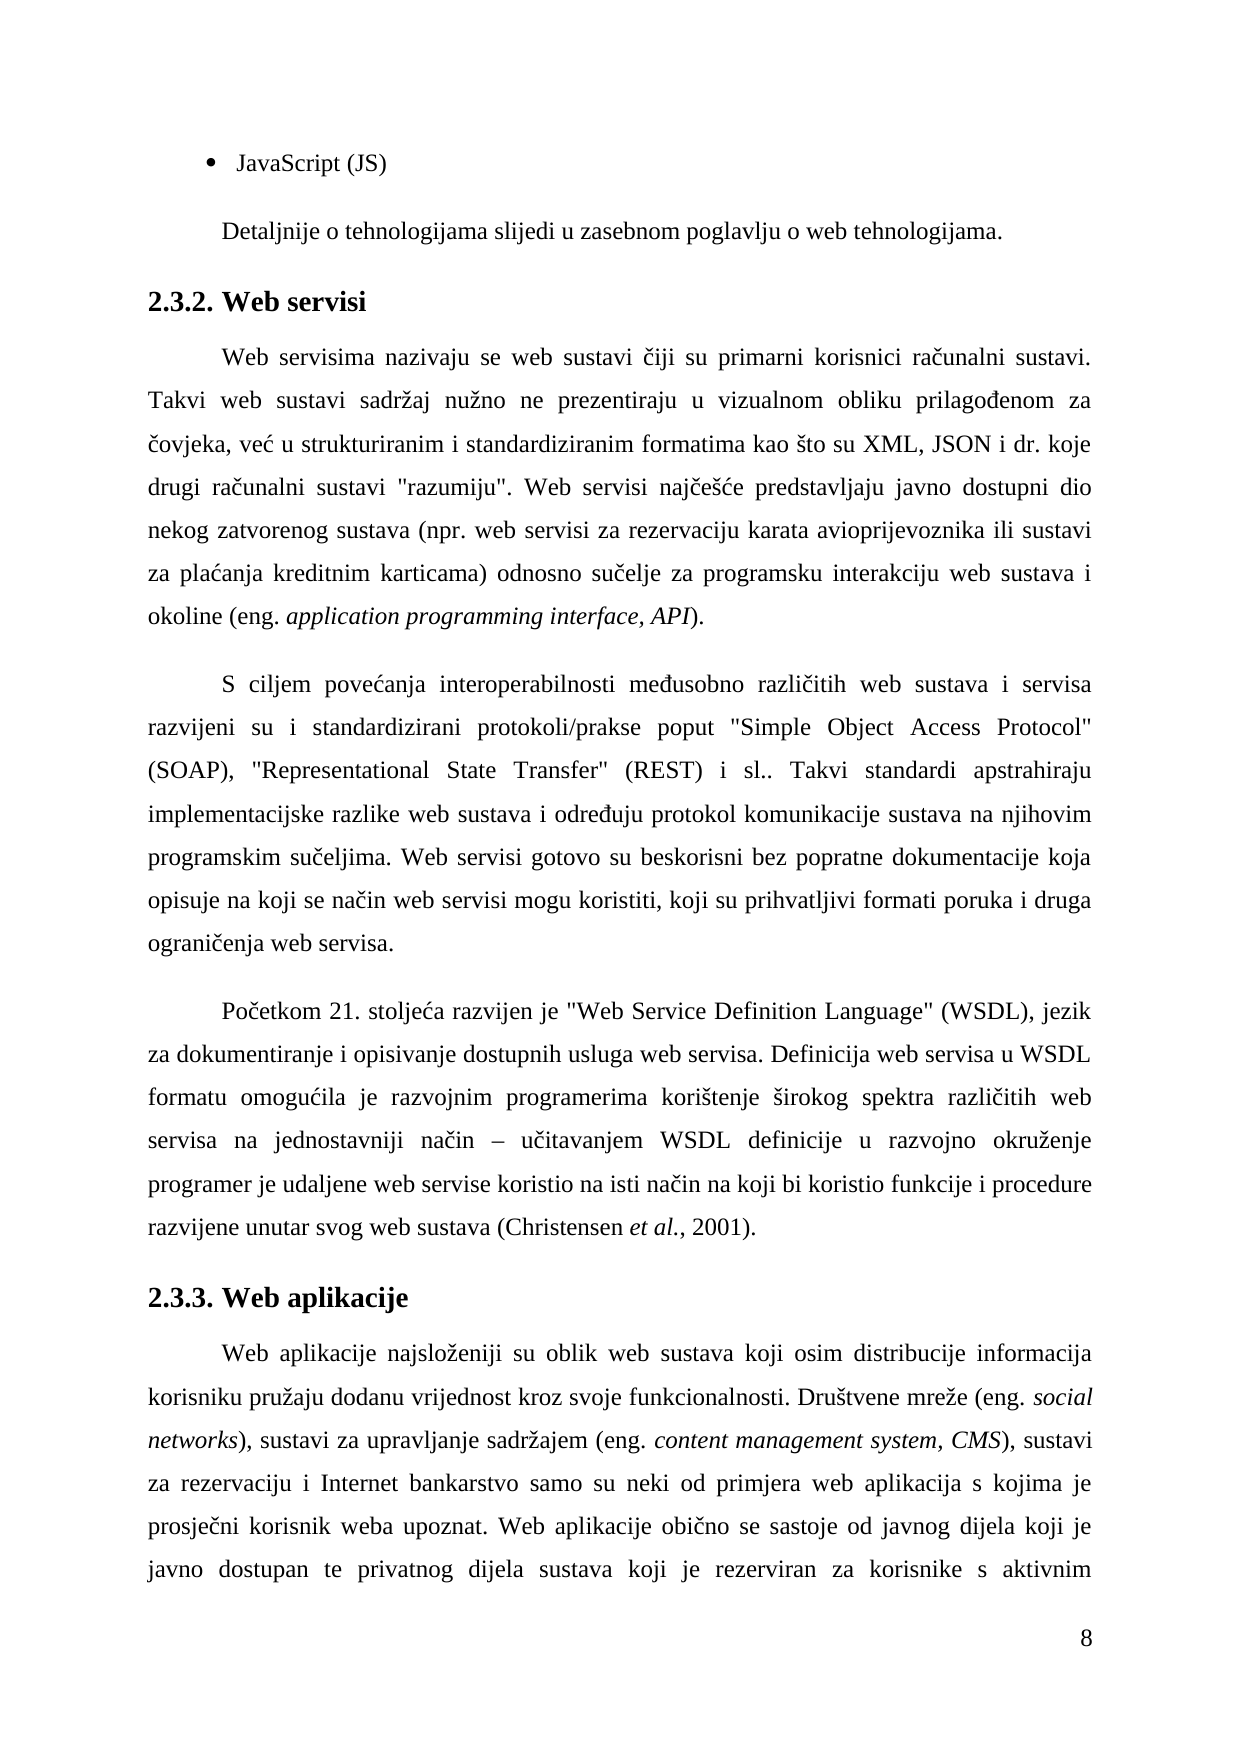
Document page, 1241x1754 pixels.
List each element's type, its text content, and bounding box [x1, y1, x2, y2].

text Web servisima nazivaju se web sustavi čiji su primarni korisnici računalni sustavi. Takvi web sustavi sadržaj nužno ne prezentiraju u vizualnom obliku prilagođenom za čovjeka, već u strukturiranim i standardiziranim formatima kao što su XML, JSON i dr. koje drugi računalni sustavi "razumiju". Web servisi najčešće predstavljaju javno dostupni dio nekog zatvorenog sustava (npr. web servisi za rezervaciju karata avioprijevoznika ili sustavi za plaćanja kreditnim karticama) odnosno sučelje za programsku interakciju web sustava i okoline (eng. application programming interface, API). [148, 342, 1093, 630]
text S ciljem povećanja interoperabilnosti međusobno različitih web sustava i servisa razvijeni su i standardizirani protokoli/prakse poput "Simple Object Access Protocol" (SOAP), "Representational State Transfer" (REST) i sl.. Takvi standardi apstrahiraju implementacijske razlike web sustava i određuju protokol komunikacije sustava na njihovim programskim sučeljima. Web servisi gotovo su beskorisni bez popratne dokumentacije koja opisuje na koji se način web servisi mogu koristiti, koji su prihvatljivi formati poruka i druga ograničenja web servisa. [148, 669, 1093, 957]
text Web aplikacije [148, 1280, 1093, 1313]
text Detaljnije o tehnologijama slijedi u zasebnom poglavlju o web tehnologijama. [148, 216, 1093, 244]
list JavaScript (JS) [207, 148, 1093, 176]
text Početkom 21. stoljeća razvijen je "Web Service Definition Language" (WSDL), jezik za dokumentiranje i opisivanje dostupnih usluga web servisa. Definicija web servisa u WSDL formatu omogućila je razvojnim programerima korištenje širokog spektra različitih web servisa na jednostavniji način – učitavanjem WSDL definicije u razvojno okruženje programer je udaljene web servise koristio na isti način na koji bi koristio funkcije i procedure razvijene unutar svog web sustava (Christensen et al., 2001). [148, 996, 1093, 1241]
text Web servisi [148, 284, 1093, 317]
